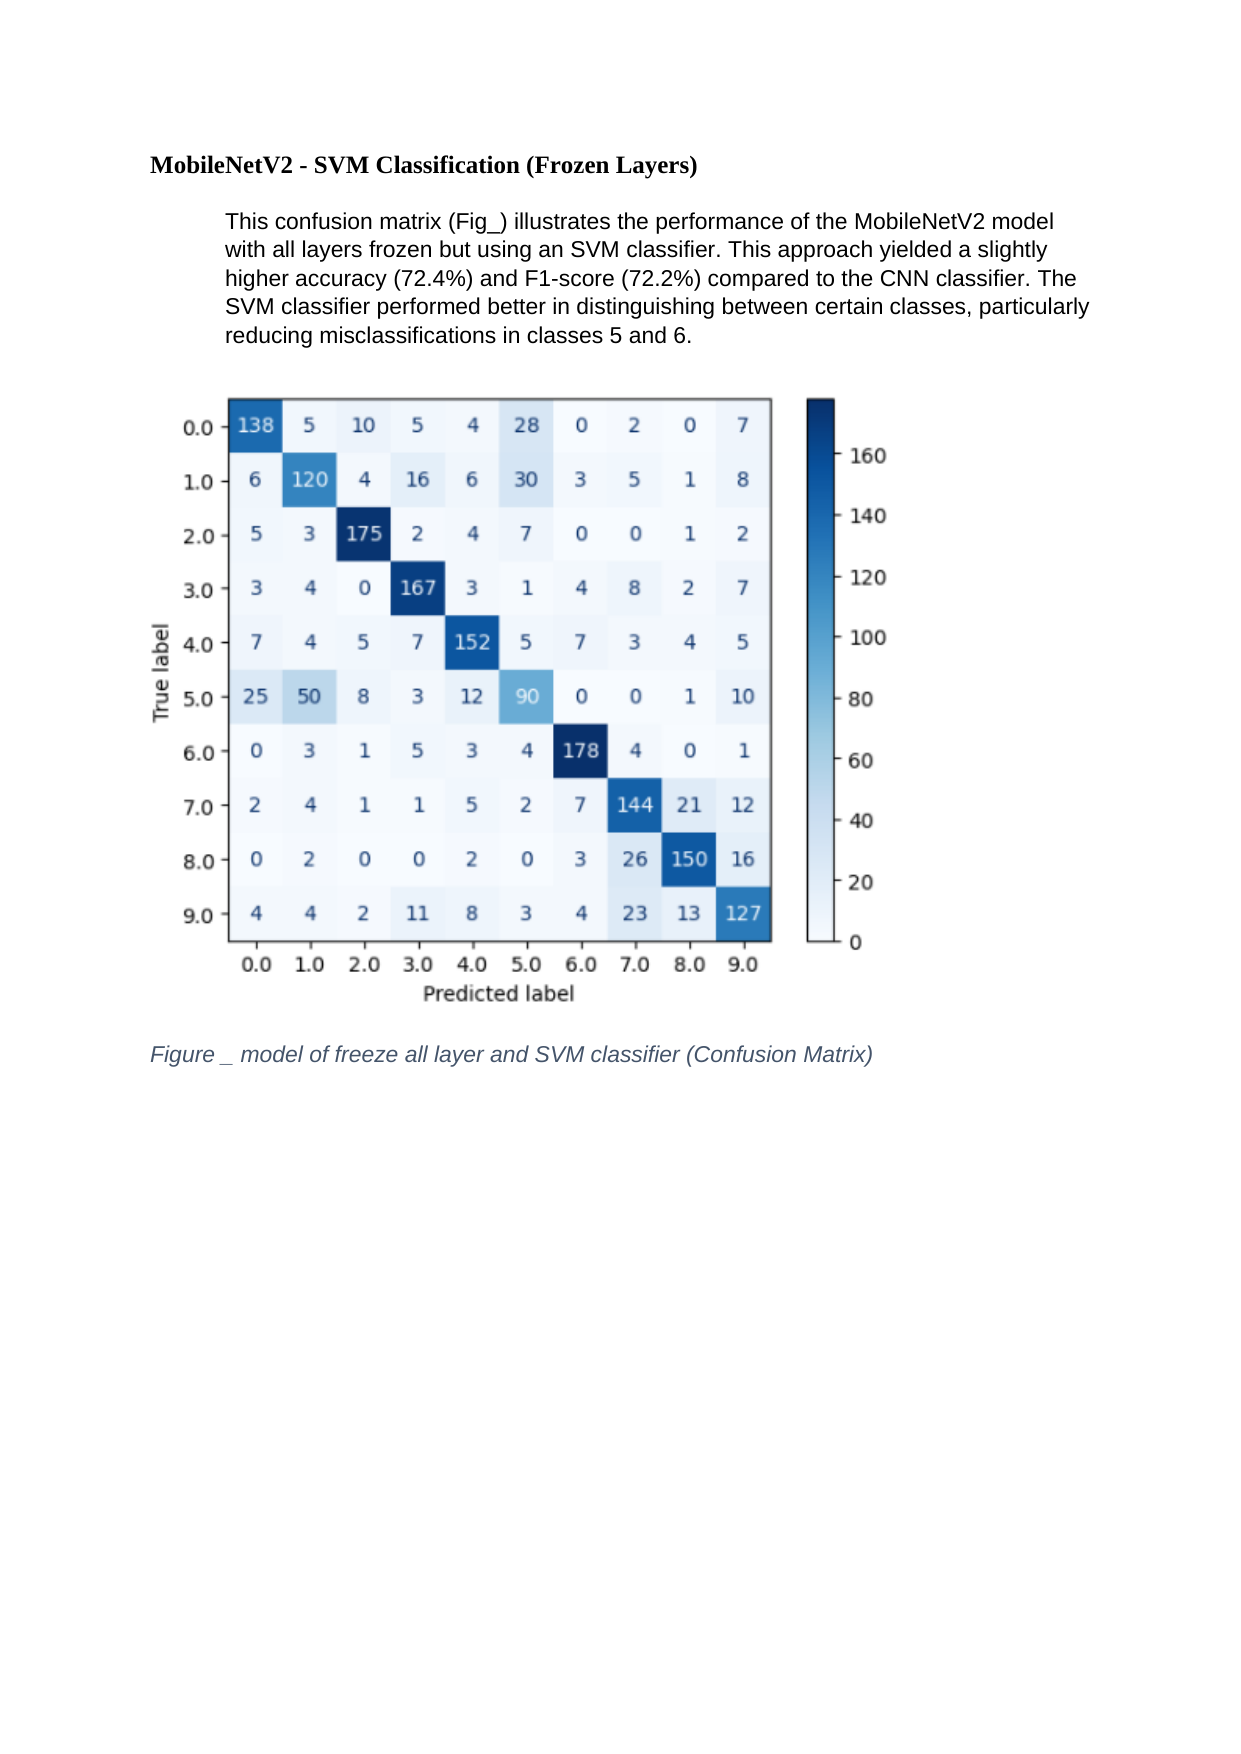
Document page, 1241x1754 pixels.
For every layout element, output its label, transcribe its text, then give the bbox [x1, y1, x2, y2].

list This confusion matrix (Fig_) illustrates the performance of the MobileNetV2 model with all layers frozen but using an SVM classifier. This approach yielded a slightly higher accuracy (72.4%) and F1-score (72.2%) compared to the CNN classifier. The SVM classifier performed better in distinguishing between certain classes, particularly reducing misclassifications in classes 5 and 6. [225, 208, 1090, 348]
subtitle MobileNetV2 - SVM Classification (Frozen Layers) [150, 150, 1090, 179]
text Figure _ model of freeze all layer and SVM classifier (Confusion Matrix) [150, 1041, 1090, 1067]
picture [150, 395, 893, 1022]
